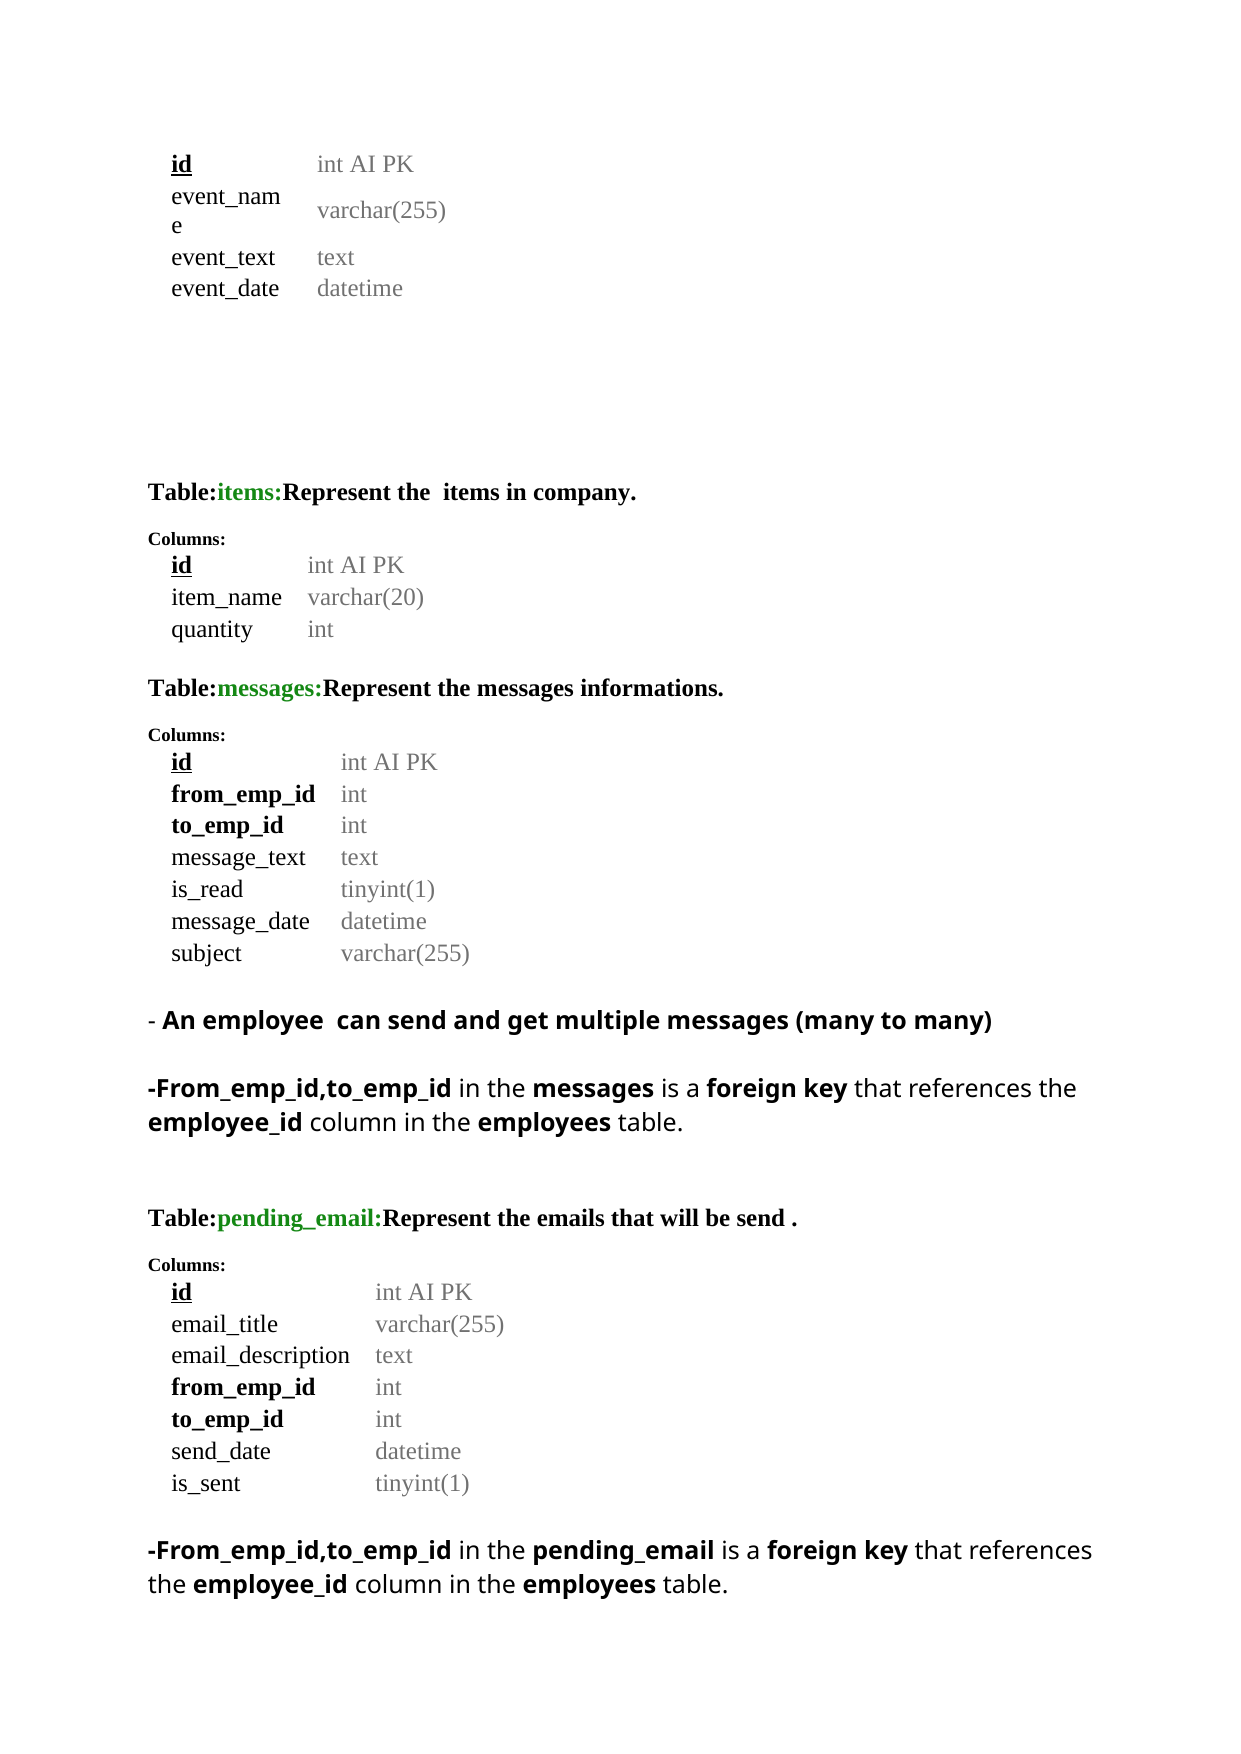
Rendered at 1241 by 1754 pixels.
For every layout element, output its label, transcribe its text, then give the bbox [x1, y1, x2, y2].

table_header int AI PK [317, 745, 471, 777]
text Table:messages:Represent the messages informations. Columns: [148, 673, 1093, 745]
table_header int AI PK [293, 148, 448, 179]
table_cell datetime [293, 272, 448, 304]
table_cell send_date [148, 1435, 352, 1467]
table_cell int [284, 613, 425, 645]
table_cell quantity [148, 613, 284, 645]
table_cell datetime [317, 905, 471, 937]
table_cell int [352, 1371, 506, 1403]
table_cell tinyint(1) [317, 873, 471, 905]
table_header id [148, 745, 317, 777]
table_cell subject [148, 937, 317, 968]
table_cell message_date [148, 905, 317, 937]
text -From_emp_id,to_emp_id in the messages is a foreign key that references the employee_id column in the employees table. [148, 1071, 1093, 1139]
table_header int AI PK [284, 549, 425, 581]
table_cell varchar(20) [284, 581, 425, 613]
table_cell text [352, 1339, 506, 1371]
text -From_emp_id,to_emp_id in the pending_email is a foreign key that references the employee_id column in the employees table. [148, 1532, 1093, 1601]
table_cell message_text [148, 841, 317, 873]
table_cell to_emp_id [148, 809, 317, 841]
text Table:items:Represent the items in company. Columns: [148, 477, 1093, 549]
table_cell from_emp_id [148, 1371, 352, 1403]
table_cell email_description [148, 1339, 352, 1371]
table_cell email_title [148, 1307, 352, 1339]
table_header int AI PK [352, 1275, 506, 1307]
table_cell tinyint(1) [352, 1467, 506, 1498]
table_cell to_emp_id [148, 1403, 352, 1435]
table_cell int [317, 777, 471, 809]
table_header id [148, 148, 293, 179]
table_cell is_read [148, 873, 317, 905]
text - An employee can send and get multiple messages (many to many) [148, 1002, 1093, 1037]
table_cell event_date [148, 272, 293, 304]
table_cell event_text [148, 240, 293, 272]
table_cell int [352, 1403, 506, 1435]
table_cell datetime [352, 1435, 506, 1467]
table_cell item_name [148, 581, 284, 613]
table_cell text [317, 841, 471, 873]
table_cell int [317, 809, 471, 841]
table_cell varchar(255) [352, 1307, 506, 1339]
table_header id [148, 549, 284, 581]
table_cell varchar(255) [317, 937, 471, 968]
text Table:pending_email:Represent the emails that will be send . Columns: [148, 1203, 1093, 1275]
table_header id [148, 1275, 352, 1307]
table_cell event_name [148, 180, 293, 240]
table_cell text [293, 240, 448, 272]
table_cell is_sent [148, 1467, 352, 1498]
table_cell from_emp_id [148, 777, 317, 809]
table_cell varchar(255) [293, 180, 448, 240]
